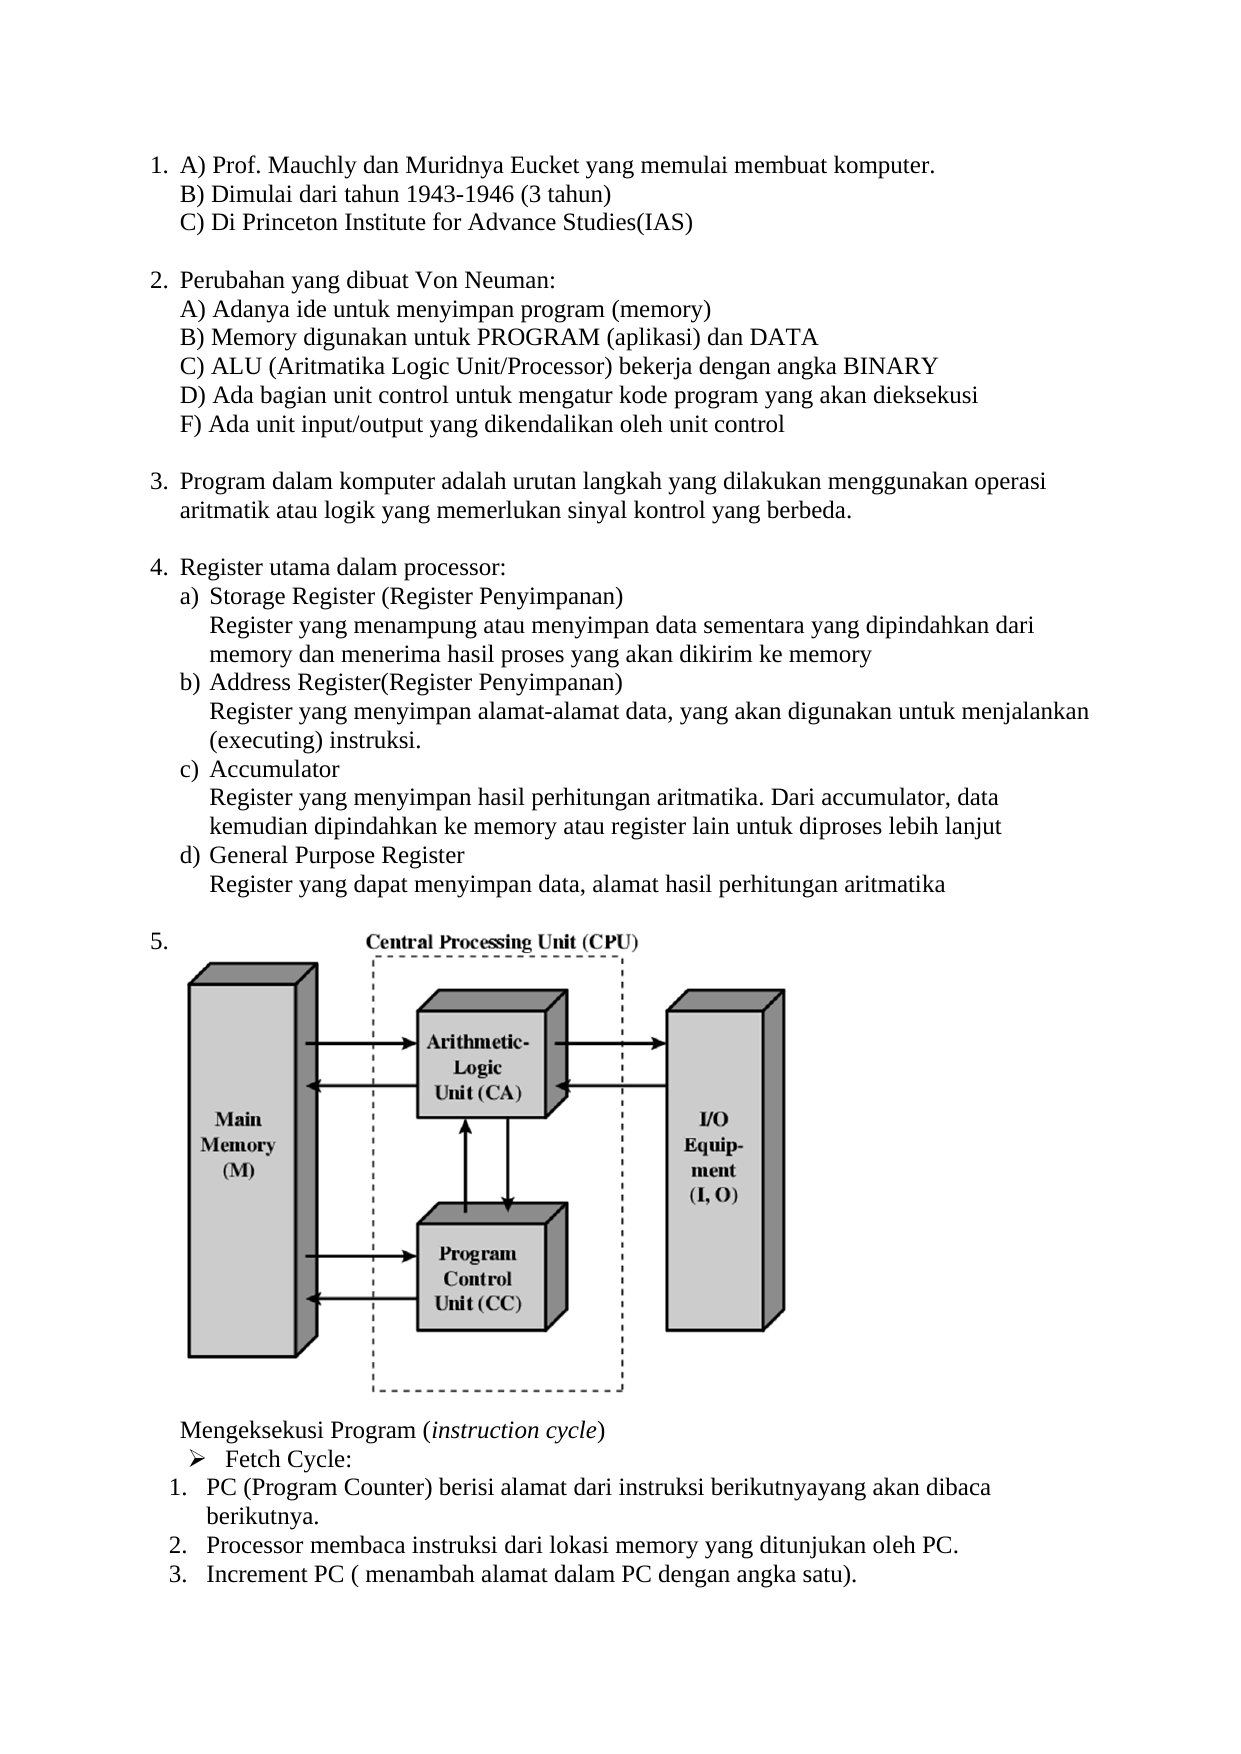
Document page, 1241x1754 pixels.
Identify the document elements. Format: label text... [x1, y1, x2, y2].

list Storage Register (Register Penyimpanan) [179, 581, 1090, 610]
list Register yang menampung atau menyimpan data sementara yang dipindahkan dari memory dan menerima hasil proses yang akan dikirim ke memory [209, 610, 1090, 667]
list A) Prof. Mauchly dan Muridnya Eucket yang memulai membuat komputer. [150, 150, 1090, 179]
list General Purpose Register [179, 840, 1090, 869]
list Fetch Cycle: [187, 1444, 1090, 1472]
list Accumulator [179, 754, 1090, 782]
list Processor membaca instruksi dari lokasi memory yang ditunjukan oleh PC. [169, 1530, 1090, 1559]
list Program dalam komputer adalah urutan langkah yang dilakukan menggunakan operasi aritmatik atau logik yang memerlukan sinyal kontrol yang berbeda. [150, 466, 1090, 524]
list Address Register(Register Penyimpanan) [179, 667, 1090, 696]
list C) Di Princeton Institute for Advance Studies(IAS) [179, 207, 1090, 236]
list B) Memory digunakan untuk PROGRAM (aplikasi) dan DATA [179, 322, 1090, 351]
list F) Ada unit input/output yang dikendalikan oleh unit control [179, 409, 1090, 437]
list PC (Program Counter) berisi alamat dari instruksi berikutnyayang akan dibaca berikutnya. [169, 1472, 1090, 1530]
list B) Dimulai dari tahun 1943-1946 (3 tahun) [179, 179, 1090, 207]
list D) Ada bagian unit control untuk mengatur kode program yang akan dieksekusi [179, 380, 1090, 409]
list Mengeksekusi Program (instruction cycle) [179, 1415, 1090, 1444]
list Perubahan yang dibuat Von Neuman: [150, 265, 1090, 294]
list Register yang menyimpan alamat-alamat data, yang akan digunakan untuk menjalankan (executing) instruksi. [209, 696, 1090, 754]
list Increment PC ( menambah alamat dalam PC dengan angka satu). [169, 1559, 1090, 1587]
list Register yang dapat menyimpan data, alamat hasil perhitungan aritmatika [209, 869, 1090, 897]
picture [180, 927, 792, 1396]
list C) ALU (Aritmatika Logic Unit/Processor) bekerja dengan angka BINARY [179, 351, 1090, 380]
list A) Adanya ide untuk menyimpan program (memory) [179, 294, 1090, 322]
list Register yang menyimpan hasil perhitungan aritmatika. Dari accumulator, data kemudian dipindahkan ke memory atau register lain untuk diproses lebih lanjut [209, 782, 1090, 840]
list Register utama dalam processor: [150, 552, 1090, 581]
